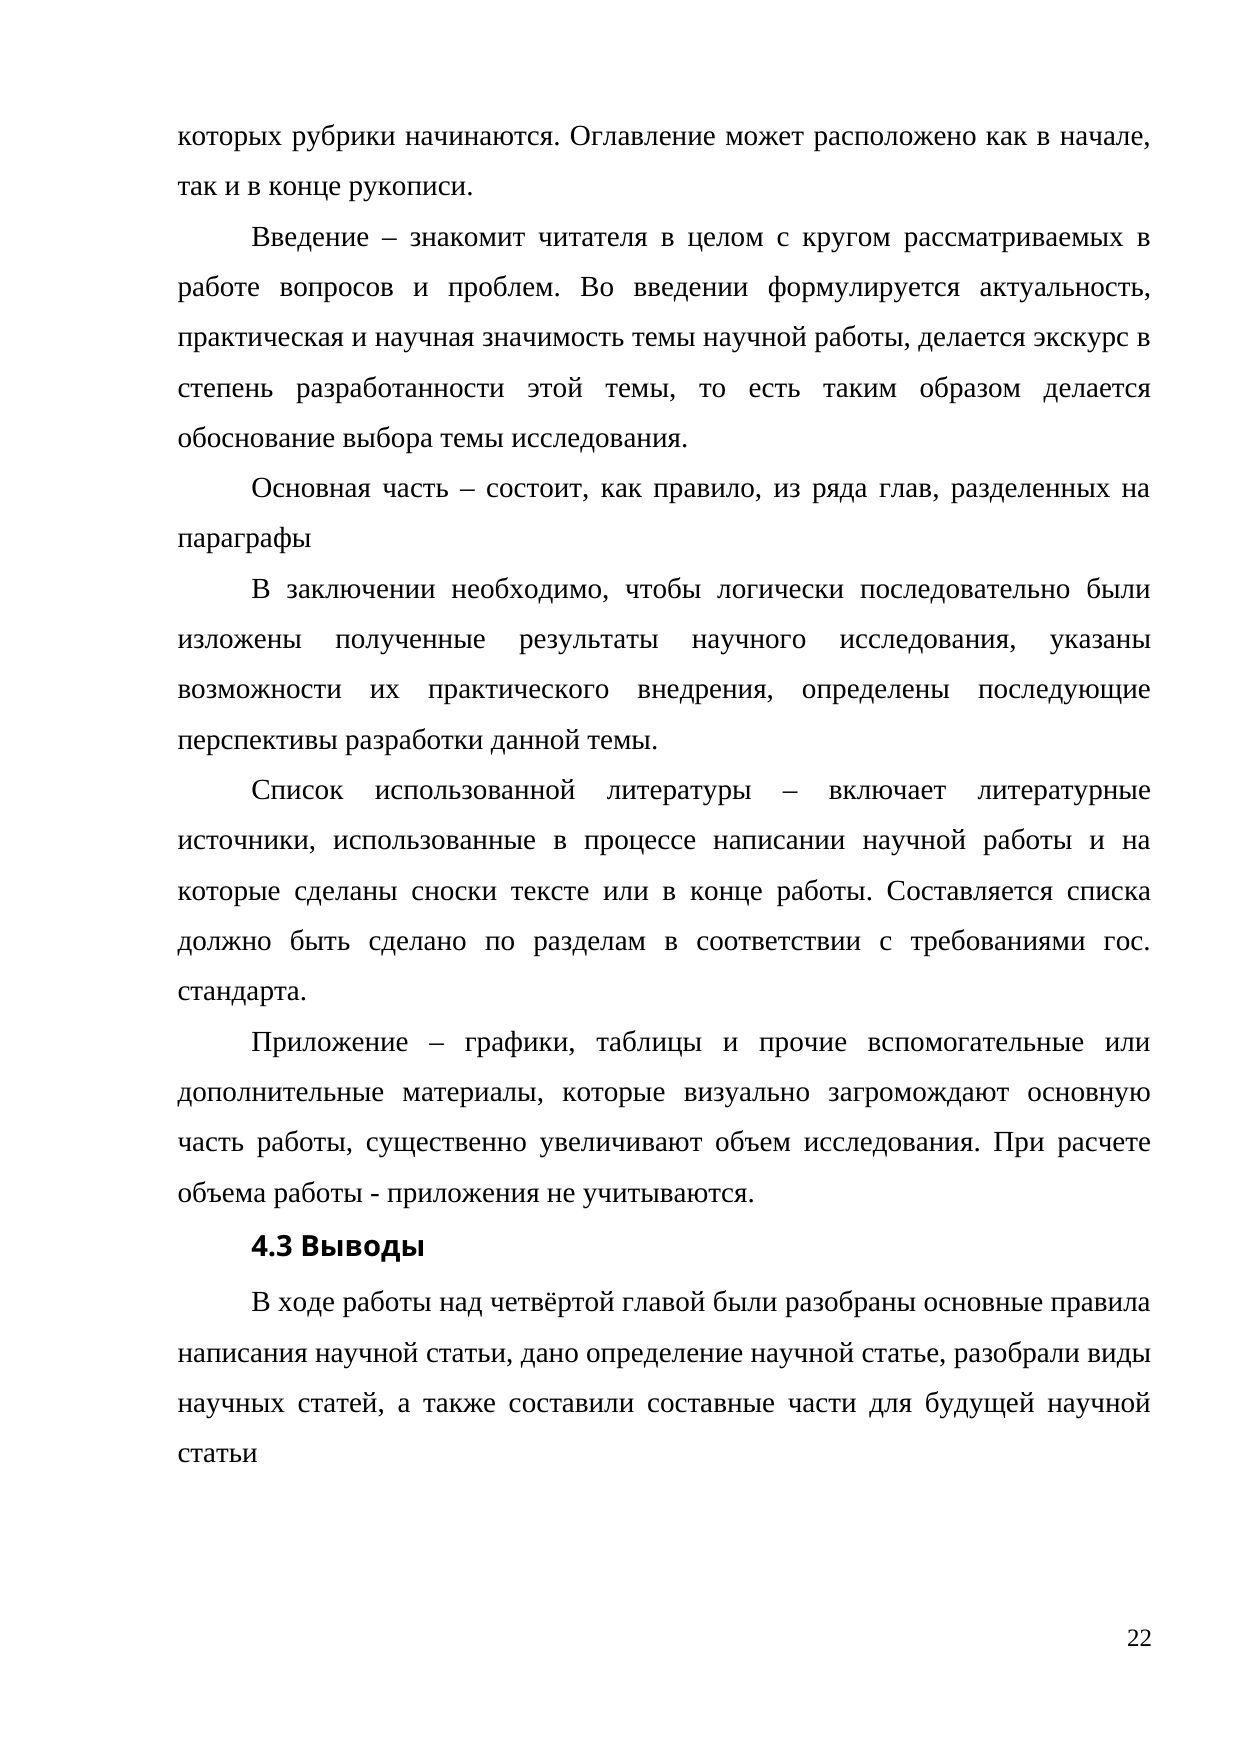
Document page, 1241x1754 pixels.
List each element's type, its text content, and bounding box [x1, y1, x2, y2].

text Приложение – графики, таблицы и прочие вспомогательные или дополнительные материалы, которые визуально загромождают основную часть работы, существенно увеличивают объем исследования. При расчете объема работы - приложения не учитываются. [177, 1024, 1152, 1208]
text Основная часть – состоит, как правило, из ряда глав, разделенных на параграфы [177, 470, 1152, 554]
text Введение – знакомит читателя в целом с кругом рассматриваемых в работе вопросов и проблем. Во введении формулируется актуальность, практическая и научная значимость темы научной работы, делается экскурс в степень разработанности этой темы, то есть таким образом делается обоснование выбора темы исследования. [177, 219, 1152, 453]
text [177, 118, 1152, 202]
text Список использованной литературы – включает литературные источники, использованные в процессе написании научной работы и на которые сделаны сноски тексте или в конце работы. Составляется списка должно быть сделано по разделам в соответствии с требованиями гос. стандарта. [177, 772, 1152, 1007]
text В ходе работы над четвёртой главой были разобраны основные правила написания научной статьи, дано определение научной статье, разобрали виды научных статей, а также составили составные части для будущей научной статьи [177, 1284, 1152, 1469]
subtitle 4.3 Выводы [177, 1225, 1152, 1265]
text В заключении необходимо, чтобы логически последовательно были изложены полученные результаты научного исследования, указаны возможности их практического внедрения, определены последующие перспективы разработки данной темы. [177, 571, 1152, 755]
